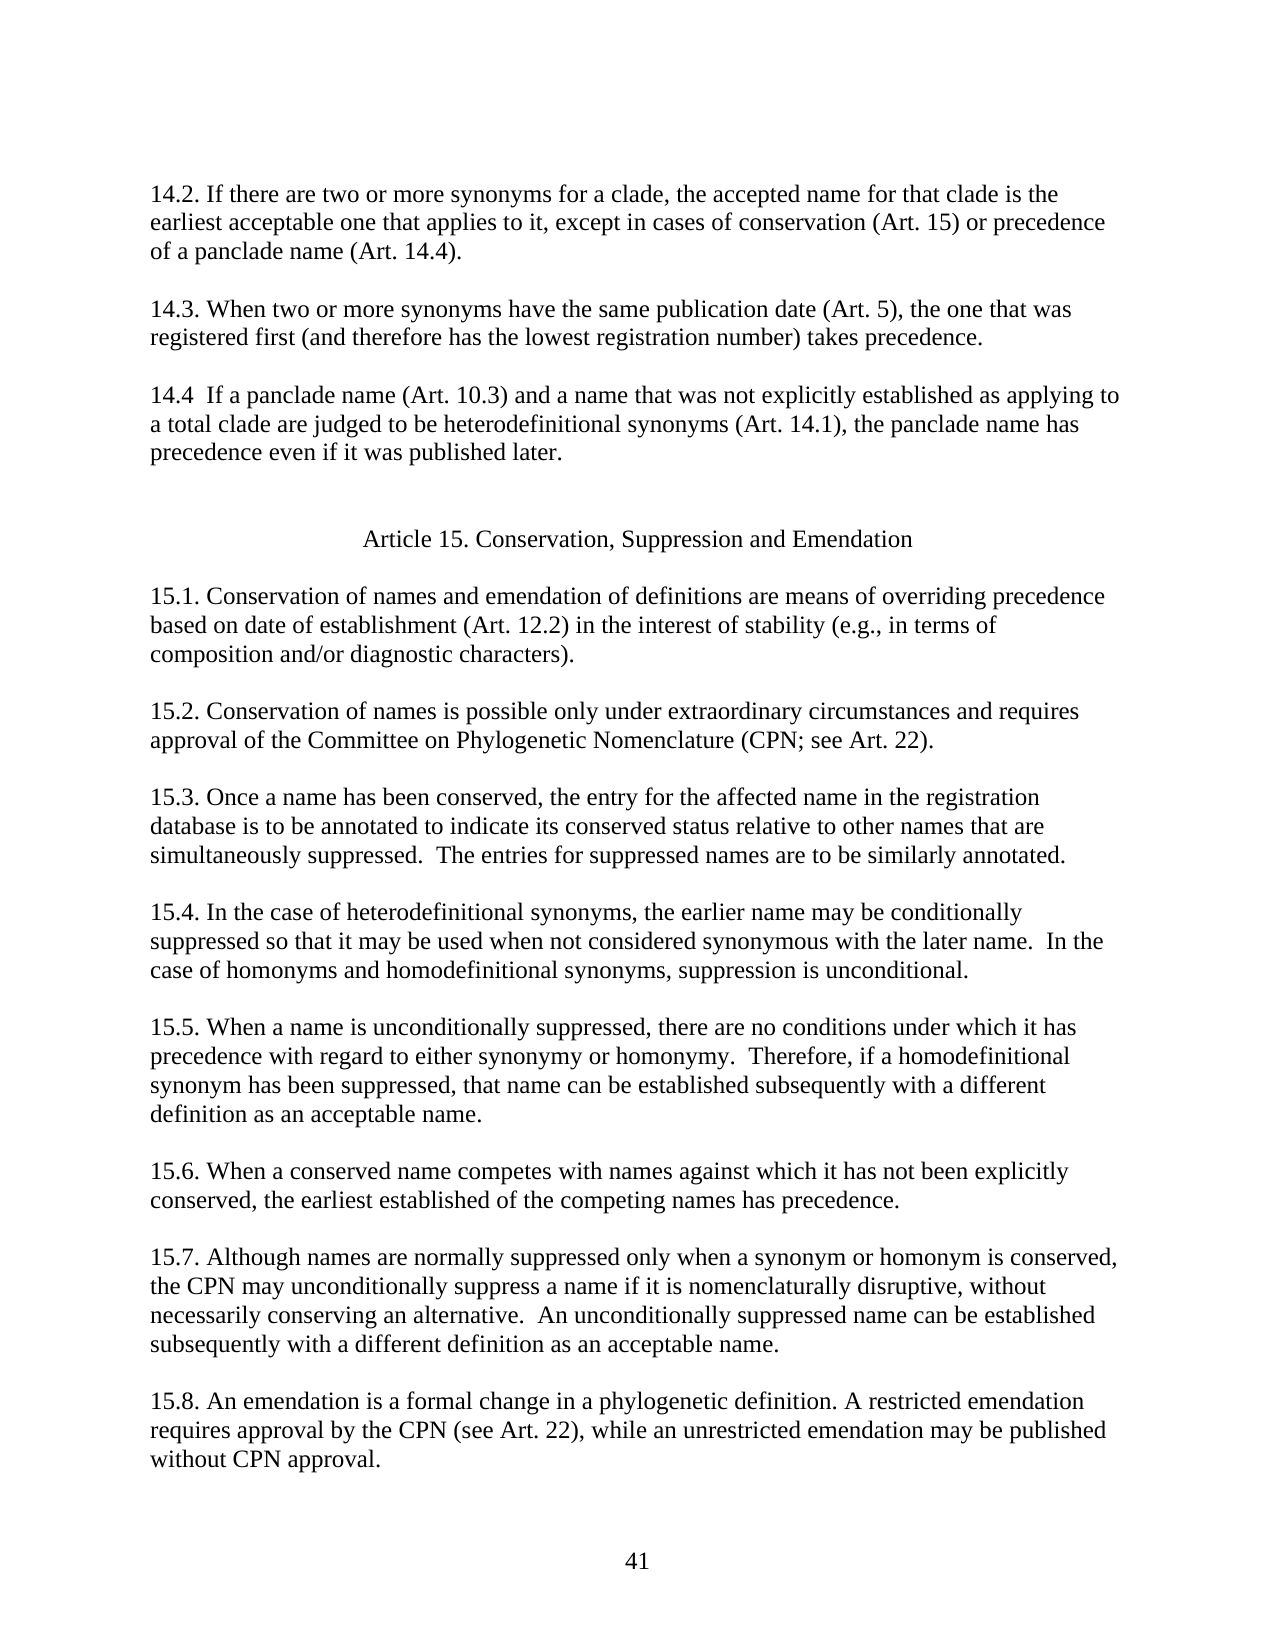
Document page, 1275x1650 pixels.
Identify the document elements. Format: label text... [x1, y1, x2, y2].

text Article 15. Conservation, Suppression and Emendation [150, 524, 1125, 552]
text 14.3. When two or more synonyms have the same publication date (Art. 5), the one that was registered first (and therefore has the lowest registration number) takes precedence. [150, 294, 1125, 351]
text 15.7. Although names are normally suppressed only when a synonym or homonym is conserved, the CPN may unconditionally suppress a name if it is nomenclaturally disruptive, without necessarily conserving an alternative. An unconditionally suppressed name can be established subsequently with a different definition as an acceptable name. [150, 1242, 1125, 1357]
text 15.4. In the case of heterodefinitional synonyms, the earlier name may be conditionally suppressed so that it may be used when not considered synonymous with the later name. In the case of homonyms and homodefinitional synonyms, suppression is unconditional. [150, 897, 1125, 984]
text 14.4 If a panclade name (Art. 10.3) and a name that was not explicitly established as applying to a total clade are judged to be heterodefinitional synonyms (Art. 14.1), the panclade name has precedence even if it was published later. [150, 380, 1125, 466]
text 15.2. Conservation of names is possible only under extraordinary circumstances and requires approval of the Committee on Phylogenetic Nomenclature (CPN; see Art. 22). [150, 696, 1125, 754]
text 15.3. Once a name has been conserved, the entry for the affected name in the registration database is to be annotated to indicate its conserved status relative to other names that are simultaneously suppressed. The entries for suppressed names are to be similarly annotated. [150, 782, 1125, 869]
text 15.5. When a name is unconditionally suppressed, there are no conditions under which it has precedence with regard to either synonymy or homonymy. Therefore, if a homodefinitional synonym has been suppressed, that name can be established subsequently with a different definition as an acceptable name. [150, 1012, 1125, 1127]
text 15.1. Conservation of names and emendation of definitions are means of overriding precedence based on date of establishment (Art. 12.2) in the interest of stability (e.g., in terms of composition and/or diagnostic characters). [150, 581, 1125, 667]
text 15.8. An emendation is a formal change in a phylogenetic definition. A restricted emendation requires approval by the CPN (see Art. 22), while an unrestricted emendation may be published without CPN approval. [150, 1386, 1125, 1472]
text 15.6. When a conserved name competes with names against which it has not been explicitly conserved, the earliest established of the competing names has precedence. [150, 1156, 1125, 1214]
text 14.2. If there are two or more synonyms for a clade, the accepted name for that clade is the earliest acceptable one that applies to it, except in cases of conservation (Art. 15) or precedence of a panclade name (Art. 14.4). [150, 179, 1125, 265]
